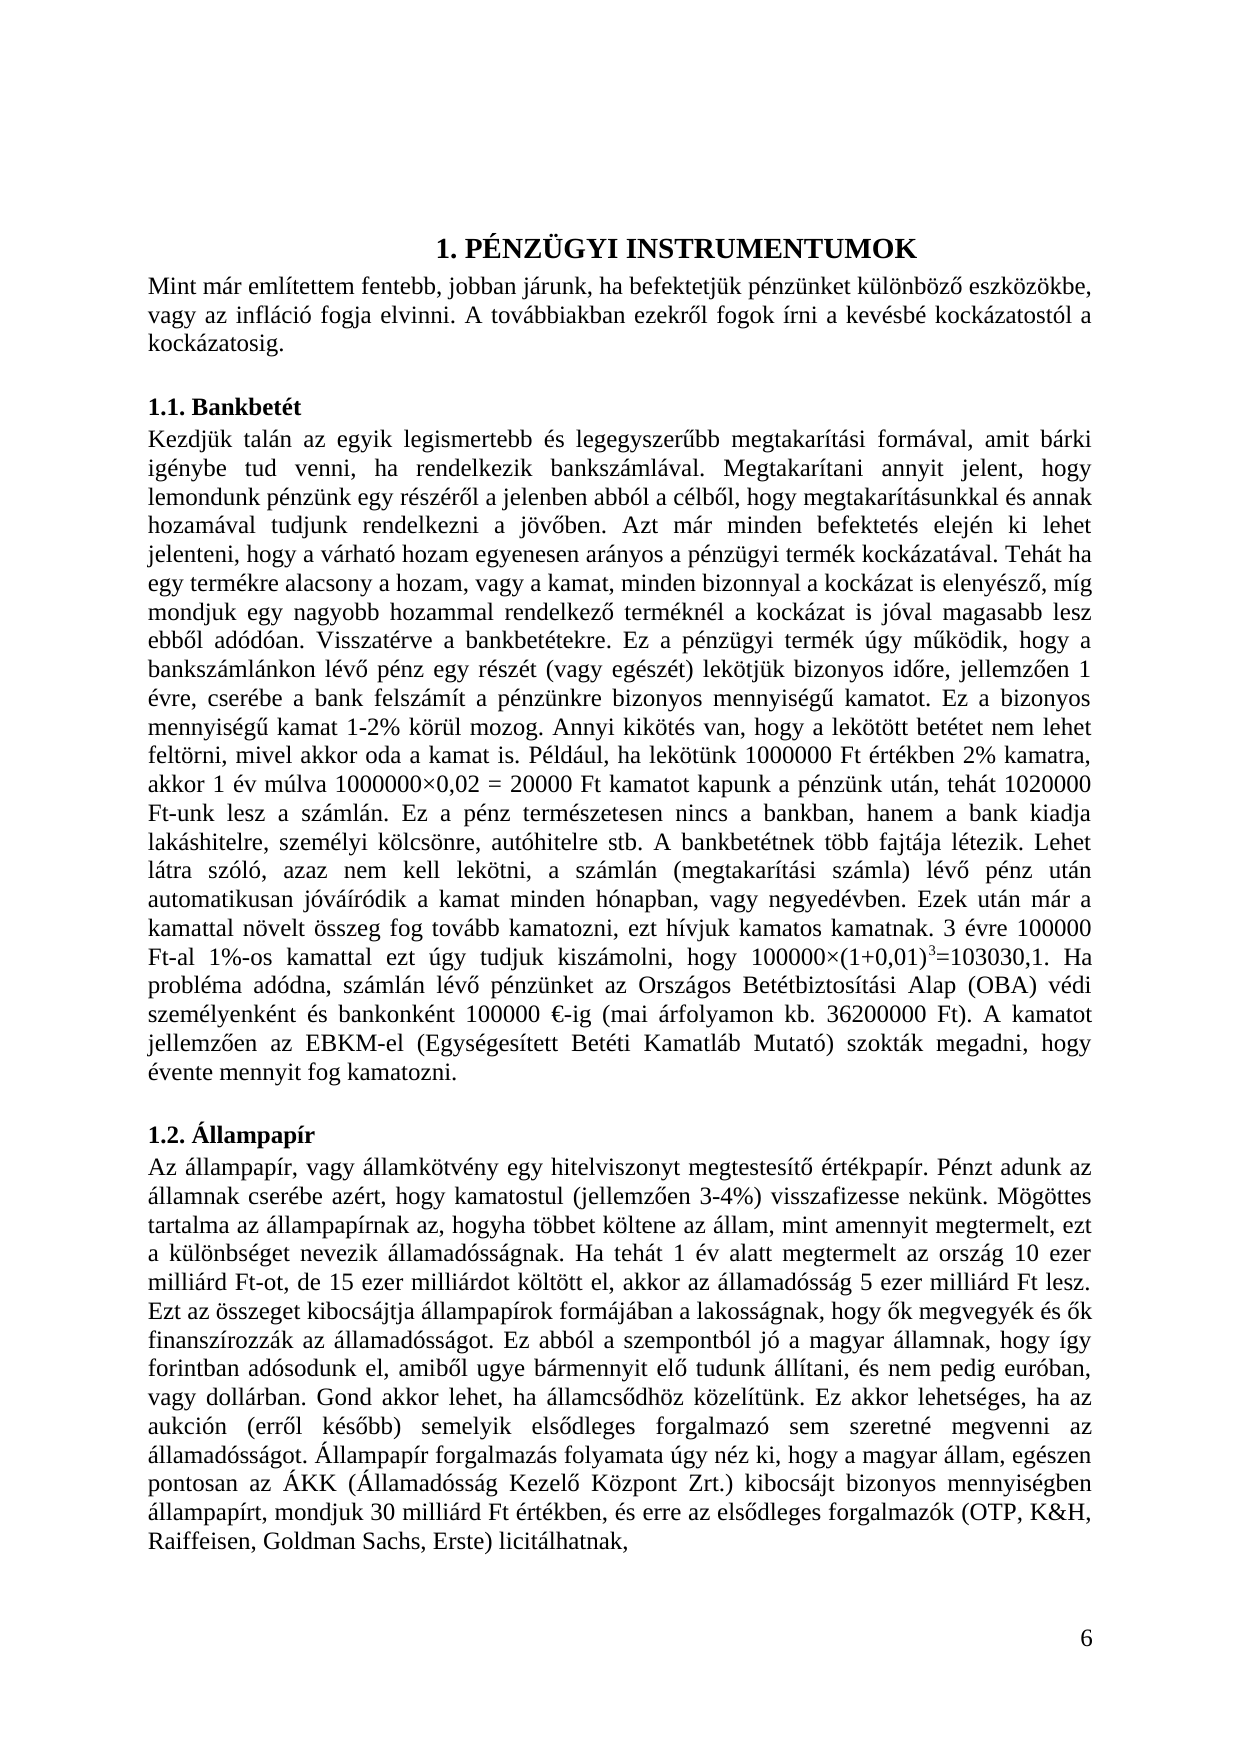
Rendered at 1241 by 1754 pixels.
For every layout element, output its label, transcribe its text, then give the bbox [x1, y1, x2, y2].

text Kezdjük talán az egyik legismertebb és legegyszerűbb megtakarítási formával, amit bárki igénybe tud venni, ha rendelkezik bankszámlával. Megtakarítani annyit jelent, hogy lemondunk pénzünk egy részéről a jelenben abból a célből, hogy megtakarításunkkal és annak hozamával tudjunk rendelkezni a jövőben. Azt már minden befektetés elején ki lehet jelenteni, hogy a várható hozam egyenesen arányos a pénzügyi termék kockázatával. Tehát ha egy termékre alacsony a hozam, vagy a kamat, minden bizonnyal a kockázat is elenyésző, míg mondjuk egy nagyobb hozammal rendelkező terméknél a kockázat is jóval magasabb lesz ebből adódóan. Visszatérve a bankbetétekre. Ez a pénzügyi termék úgy működik, hogy a bankszámlánkon lévő pénz egy részét (vagy egészét) lekötjük bizonyos időre, jellemzően 1 évre, cserébe a bank felszámít a pénzünkre bizonyos mennyiségű kamatot. Ez a bizonyos mennyiségű kamat 1-2% körül mozog. Annyi kikötés van, hogy a lekötött betétet nem lehet feltörni, mivel akkor oda a kamat is. Például, ha lekötünk 1000000 Ft értékben 2% kamatra, akkor 1 év múlva 1000000×0,02 = 20000 Ft kamatot kapunk a pénzünk után, tehát 1020000 Ft-unk lesz a számlán. Ez a pénz természetesen nincs a bankban, hanem a bank kiadja lakáshitelre, személyi kölcsönre, autóhitelre stb. A bankbetétnek több fajtája létezik. Lehet látra szóló, azaz nem kell lekötni, a számlán (megtakarítási számla) lévő pénz után automatikusan jóváíródik a kamat minden hónapban, vagy negyedévben. Ezek után már a kamattal növelt összeg fog tovább kamatozni, ezt hívjuk kamatos kamatnak. 3 évre 100000 Ft-al 1%-os kamattal ezt úgy tudjuk kiszámolni, hogy 100000×(1+0,01)3=103030,1. Ha probléma adódna, számlán lévő pénzünket az Országos Betétbiztosítási Alap (OBA) védi személyenként és bankonként 100000 €-ig (mai árfolyamon kb. 36200000 Ft). A kamatot jellemzően az EBKM-el (Egységesített Betéti Kamatláb Mutató) szokták megadni, hogy évente mennyit fog kamatozni. [148, 424, 1092, 1085]
text Mint már említettem fentebb, jobban járunk, ha befektetjük pénzünket különböző eszközökbe, vagy az infláció fogja elvinni. A továbbiakban ezekről fogok írni a kevésbé kockázatostól a kockázatosig. [148, 271, 1092, 357]
text Az állampapír, vagy államkötvény egy hitelviszonyt megtestesítő értékpapír. Pénzt adunk az államnak cserébe azért, hogy kamatostul (jellemzően 3-4%) visszafizesse nekünk. Mögöttes tartalma az állampapírnak az, hogyha többet költene az állam, mint amennyit megtermelt, ezt a különbséget nevezik államadósságnak. Ha tehát 1 év alatt megtermelt az ország 10 ezer milliárd Ft-ot, de 15 ezer milliárdot költött el, akkor az államadósság 5 ezer milliárd Ft lesz. Ezt az összeget kibocsájtja állampapírok formájában a lakosságnak, hogy ők megvegyék és ők finanszírozzák az államadósságot. Ez abból a szempontból jó a magyar államnak, hogy így forintban adósodunk el, amiből ugye bármennyit elő tudunk állítani, és nem pedig euróban, vagy dollárban. Gond akkor lehet, ha államcsődhöz közelítünk. Ez akkor lehetséges, ha az aukción (erről később) semelyik elsődleges forgalmazó sem szeretné megvenni az államadósságot. Állampapír forgalmazás folyamata úgy néz ki, hogy a magyar állam, egészen pontosan az ÁKK (Államadósság Kezelő Központ Zrt.) kibocsájt bizonyos mennyiségben állampapírt, mondjuk 30 milliárd Ft értékben, és erre az elsődleges forgalmazók (OTP, K&H, Raiffeisen, Goldman Sachs, Erste) licitálhatnak, [148, 1152, 1092, 1555]
text 1.1. Bankbetét [148, 392, 1092, 421]
text 1.2. Állampapír [148, 1120, 1092, 1149]
text 1. PÉNZÜGYI INSTRUMENTUMOK [260, 231, 1092, 265]
